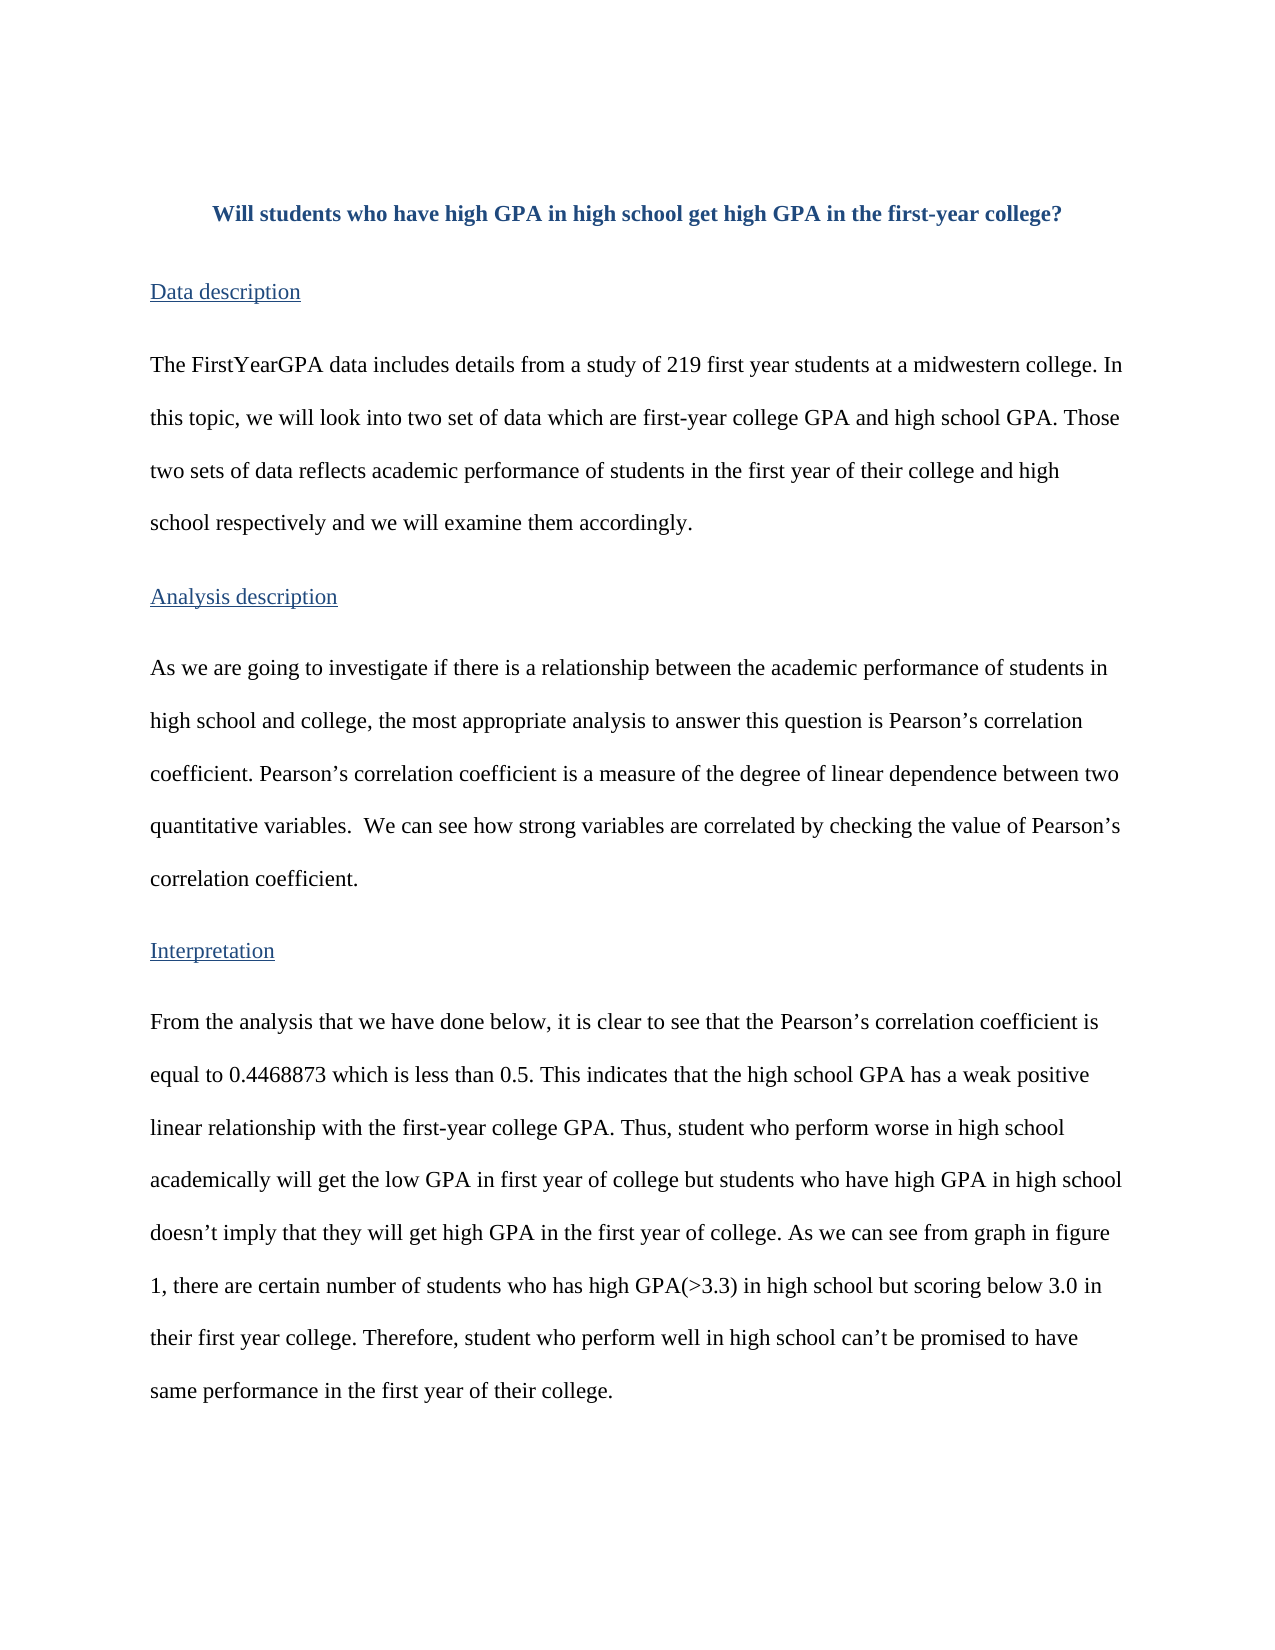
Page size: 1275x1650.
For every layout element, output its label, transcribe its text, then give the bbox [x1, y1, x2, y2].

text As we are going to investigate if there is a relationship between the academic performance of students in high school and college, the most appropriate analysis to answer this question is Pearson’s correlation coefficient. Pearson’s correlation coefficient is a measure of the degree of linear dependence between two quantitative variables. We can see how strong variables are correlated by checking the value of Pearson’s correlation coefficient. [150, 654, 1125, 892]
title Will students who have high GPA in high school get high GPA in the first-year college? [150, 200, 1125, 226]
text Interpretation [150, 937, 1125, 963]
subtitle The FirstYearGPA data includes details from a study of 219 first year students at a midwestern college. In this topic, we will look into two set of data which are first-year college GPA and high school GPA. Those two sets of data reflects academic performance of students in the first year of their college and high school respectively and we will examine them accordingly. [150, 351, 1125, 536]
subtitle Analysis description [150, 583, 1125, 609]
text From the analysis that we have done below, it is clear to see that the Pearson’s correlation coefficient is equal to 0.4468873 which is less than 0.5. This indicates that the high school GPA has a weak positive linear relationship with the first-year college GPA. Thus, student who perform worse in high school academically will get the low GPA in first year of college but students who have high GPA in high school doesn’t imply that they will get high GPA in the first year of college. As we can see from graph in figure 1, there are certain number of students who has high GPA(>3.3) in high school but scoring below 3.0 in their first year college. Therefore, student who perform well in high school can’t be promised to have same performance in the first year of their college. [150, 1008, 1125, 1403]
subtitle Data description [150, 278, 1125, 304]
